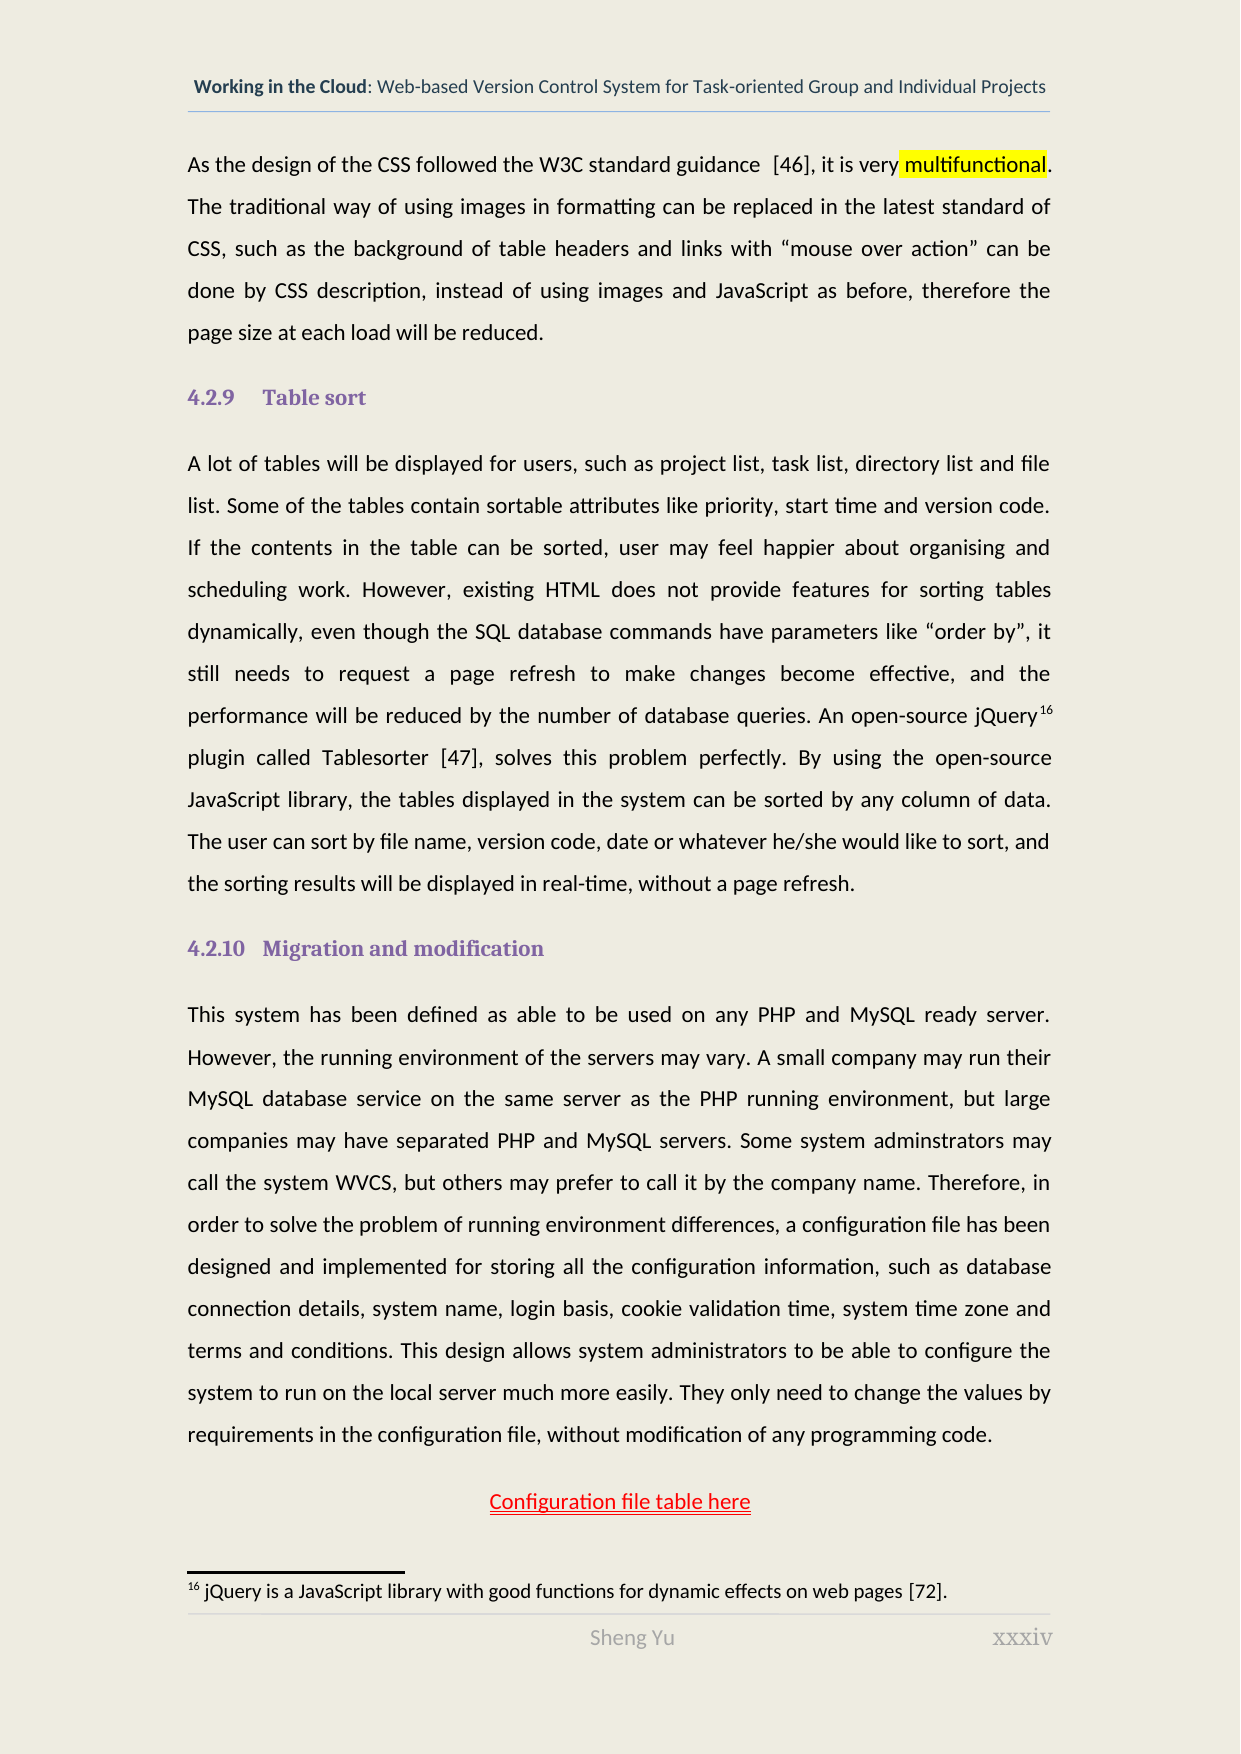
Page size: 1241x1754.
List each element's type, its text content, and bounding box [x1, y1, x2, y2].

text Configuration file table here [187, 1487, 1053, 1515]
text As the design of the CSS followed the W3C standard guidance , it is very multifunctional. The traditional way of using images in formatting can be replaced in the latest standard of CSS, such as the background of table headers and links with “mouse over action” can be done by CSS description, instead of using images and JavaScript as before, therefore the page size at each load will be reduced. [187, 150, 1053, 346]
subtitle Table sort [187, 385, 1053, 411]
text This system has been defined as able to be used on any PHP and MySQL ready server. However, the running environment of the servers may vary. A small company may run their MySQL database service on the same server as the PHP running environment, but large companies may have separated PHP and MySQL servers. Some system adminstrators may call the system WVCS, but others may prefer to call it by the company name. Therefore, in order to solve the problem of running environment differences, a configuration file has been designed and implemented for storing all the configuration information, such as database connection details, system name, login basis, cookie validation time, system time zone and terms and conditions. This design allows system administrators to be able to configure the system to run on the local server much more easily. They only need to change the values by requirements in the configuration file, without modification of any programming code. [187, 1001, 1053, 1448]
subtitle Migration and modification [187, 936, 1053, 962]
text A lot of tables will be displayed for users, such as project list, task list, directory list and file list. Some of the tables contain sortable attributes like priority, start time and version code. If the contents in the table can be sorted, user may feel happier about organising and scheduling work. However, existing HTML does not provide features for sorting tables dynamically, even though the SQL database commands have parameters like “order by”, it still needs to request a page refresh to make changes become effective, and the performance will be reduced by the number of database queries. An open-source jQuery plugin called Tablesorter, solves this problem perfectly. By using the open-source JavaScript library, the tables displayed in the system can be sorted by any column of data. The user can sort by file name, version code, date or whatever he/she would like to sort, and the sorting results will be displayed in real-time, without a page refresh. [187, 449, 1053, 897]
